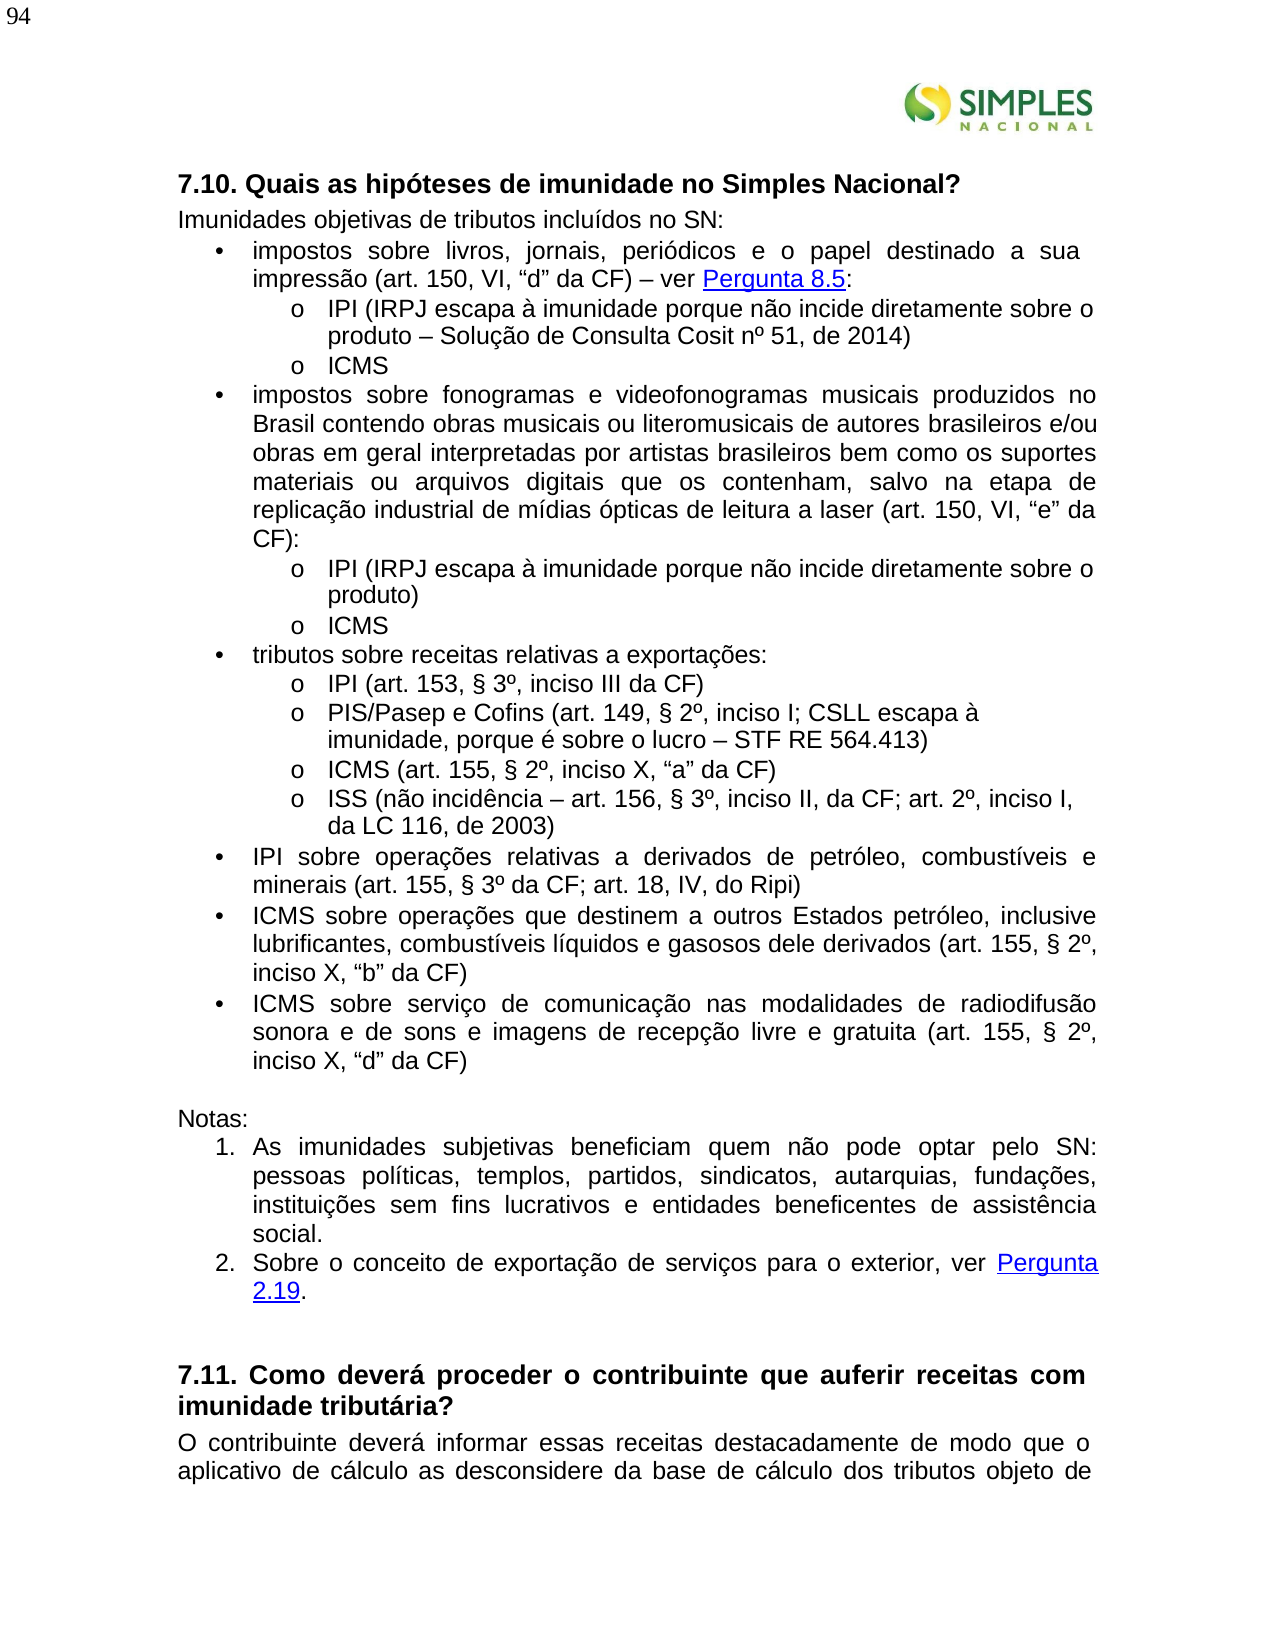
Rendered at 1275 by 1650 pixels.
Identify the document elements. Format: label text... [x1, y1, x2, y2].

list IPI sobre operações relativas a derivados de petróleo, combustíveis e minerais (art. 155, § 3º da CF; art. 18, IV, do Ripi) [215, 842, 1097, 899]
list IPI (art. 153, § 3º, inciso III da CF) [290, 669, 1125, 699]
list ICMS (art. 155, § 2º, inciso X, “a” da CF) [290, 754, 1125, 784]
text Notas: [177, 1104, 1125, 1132]
list PIS/Pasep e Cofins (art. 149, § 2º, inciso I; CSLL escapa à imunidade, porque é sobre o lucro – STF RE 564.413) [290, 699, 1098, 754]
list impostos sobre livros, jornais, periódicos e o papel destinado a sua impressão (art. 150, VI, “d” da CF) – ver Pergunta 8.5: [215, 236, 1098, 293]
picture [897, 82, 1098, 139]
list As imunidades subjetivas beneficiam quem não pode optar pelo SN: pessoas políticas, templos, partidos, sindicatos, autarquias, fundações, instituições sem fins lucrativos e entidades beneficentes de assistência social. [215, 1132, 1098, 1247]
list Sobre o conceito de exportação de serviços para o exterior, ver Pergunta 2.19. [215, 1247, 1098, 1305]
text Imunidades objetivas de tributos incluídos no SN: [177, 205, 1125, 234]
subtitle Quais as hipóteses de imunidade no Simples Nacional? [177, 168, 1125, 199]
list IPI (IRPJ escapa à imunidade porque não incide diretamente sobre o produto – Solução de Consulta Cosit nº 51, de 2014) [290, 295, 1097, 349]
list impostos sobre fonogramas e videofonogramas musicais produzidos no Brasil contendo obras musicais ou literomusicais de autores brasileiros e/ou obras em geral interpretadas por artistas brasileiros bem como os suportes materiais ou arquivos digitais que os contenham, salvo na etapa de replicação industrial de mídias ópticas de leitura a laser (art. 150, VI, “e” da CF): [215, 381, 1098, 553]
list ICMS [290, 350, 1125, 381]
list IPI (IRPJ escapa à imunidade porque não incide diretamente sobre o produto) [290, 554, 1097, 609]
subtitle Como deverá proceder o contribuinte que auferir receitas com imunidade tributária? [177, 1359, 1098, 1421]
text O contribuinte deverá informar essas receitas destacadamente de modo que o aplicativo de cálculo as desconsidere da base de cálculo dos tributos objeto de [177, 1427, 1125, 1485]
list ICMS sobre operações que destinem a outros Estados petróleo, inclusive lubrificantes, combustíveis líquidos e gasosos dele derivados (art. 155, § 2º, inciso X, “b” da CF) [215, 901, 1098, 987]
list ICMS [290, 609, 1125, 640]
list ICMS sobre serviço de comunicação nas modalidades de radiodifusão sonora e de sons e imagens de recepção livre e gratuita (art. 155, § 2º, inciso X, “d” da CF) [215, 989, 1098, 1075]
list tributos sobre receitas relativas a exportações: [215, 640, 1125, 669]
list ISS (não incidência – art. 156, § 3º, inciso II, da CF; art. 2º, inciso I, da LC 116, de 2003) [290, 784, 1098, 839]
